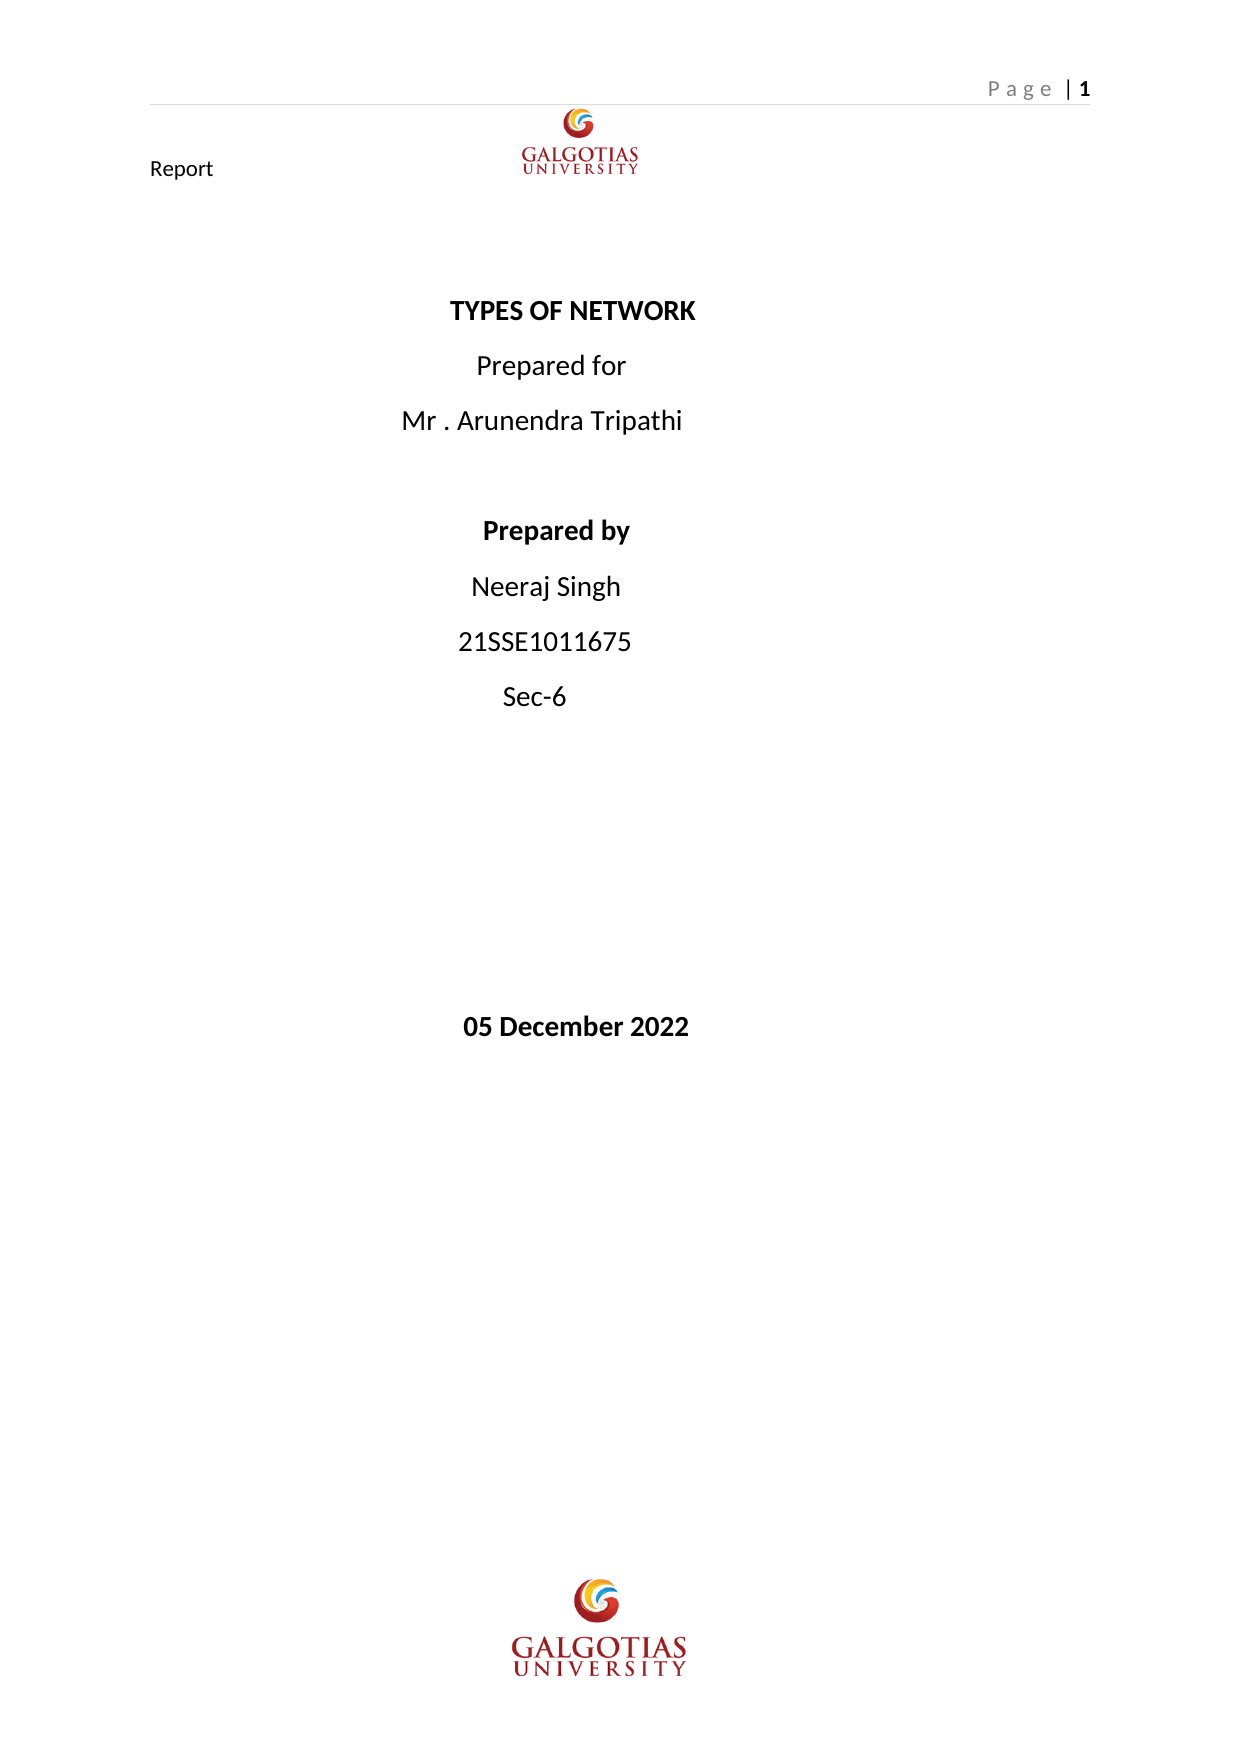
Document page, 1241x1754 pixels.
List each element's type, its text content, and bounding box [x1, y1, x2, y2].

text Mr . Arunendra Tripathi [300, 402, 1090, 438]
text 21SSE1011675 [225, 623, 1090, 658]
text TYPES OF NETWORK [150, 292, 1090, 328]
text 05 December 2022 [375, 1008, 1090, 1044]
picture [507, 1572, 692, 1681]
text Prepared for [150, 347, 1090, 383]
text Prepared by [375, 512, 1090, 548]
text Neeraj Singh [225, 568, 1090, 603]
text Sec-6 [375, 678, 1090, 713]
picture [518, 105, 642, 177]
